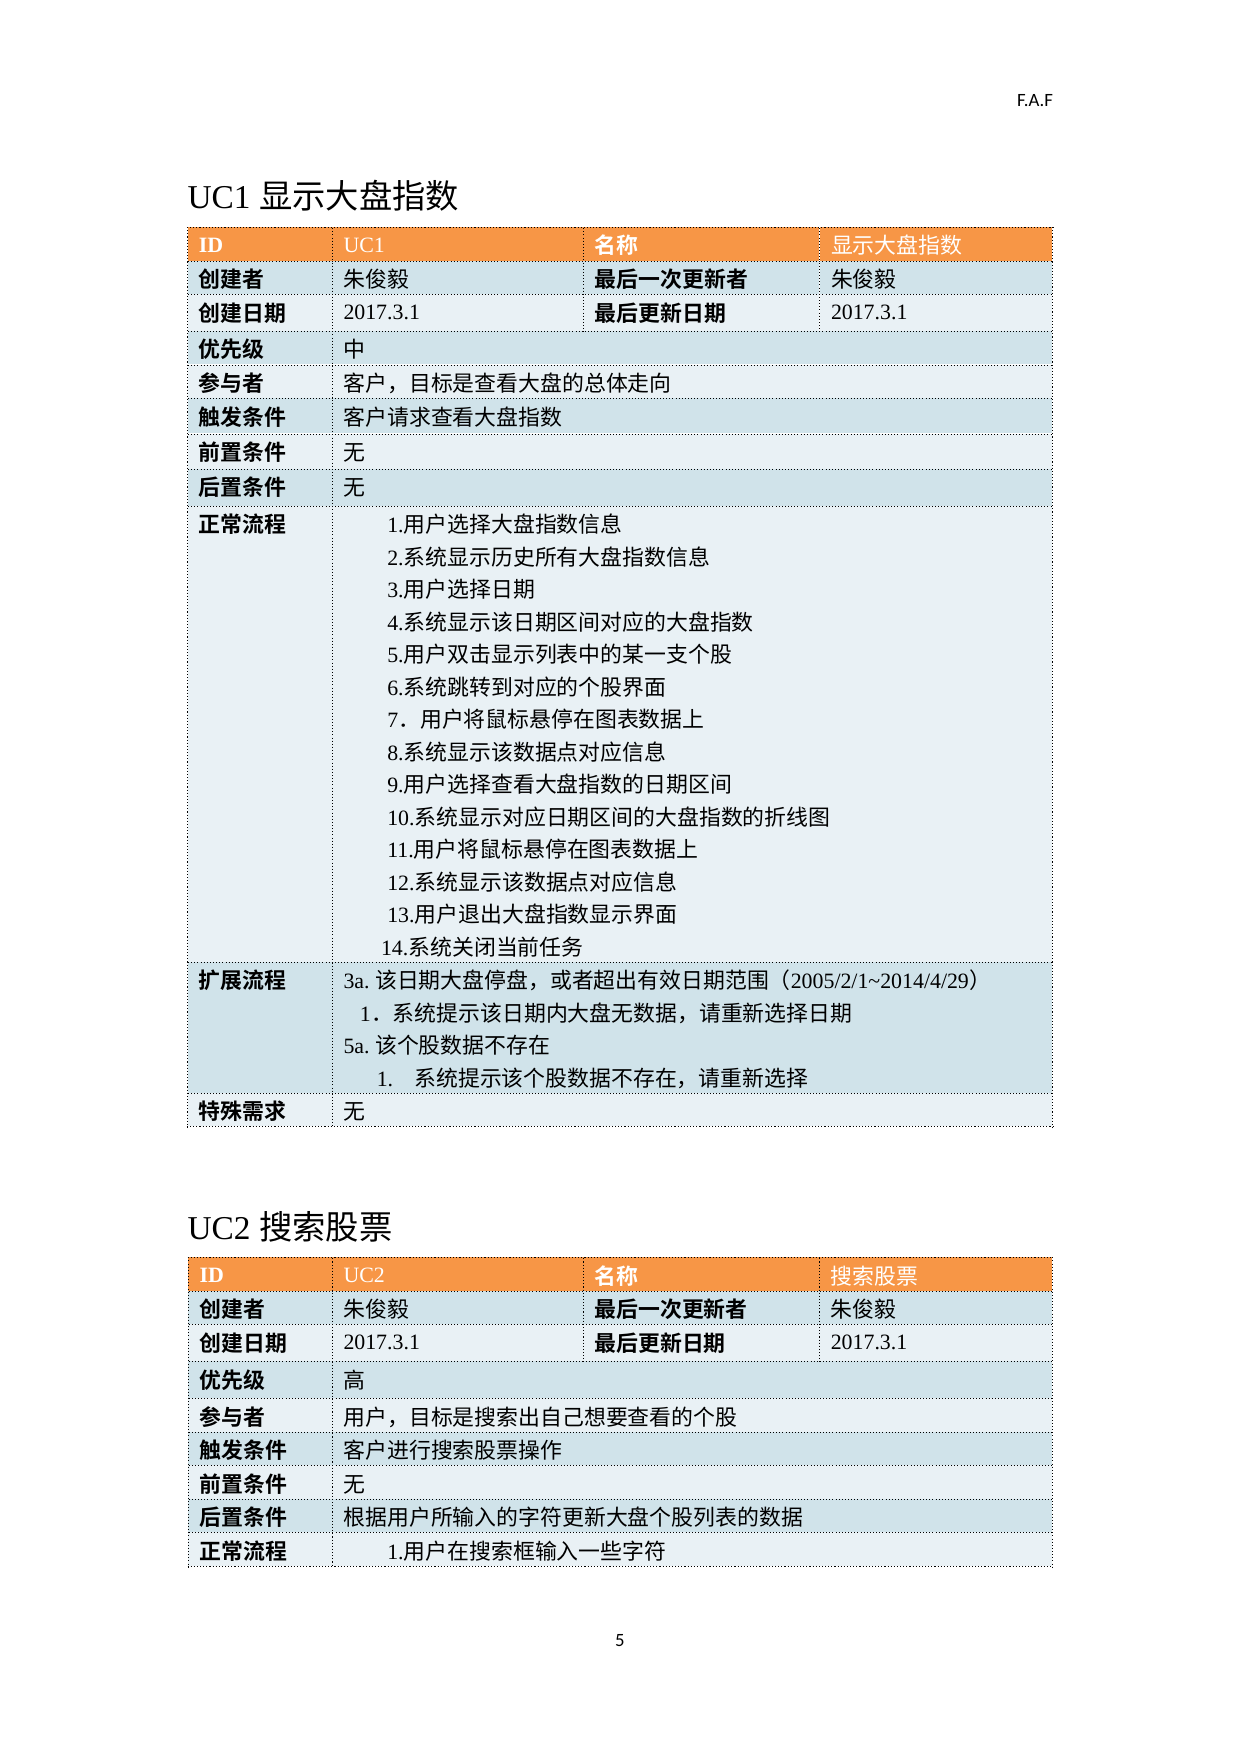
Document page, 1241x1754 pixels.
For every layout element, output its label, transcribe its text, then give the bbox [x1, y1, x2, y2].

text UC2 搜索股票 [187, 1192, 1053, 1257]
table_cell 参与者 [188, 1398, 332, 1432]
table_cell 1.用户选择大盘指数信息 2.系统显示历史所有大盘指数信息 3.用户选择日期 4.系统显示该日期区间对应的大盘指数 5.用户双击显示列表中的某一支个股 6.系统跳转到对应的个股界面 7．用户将鼠标悬停在图表数据上 8.系统显示该数据点对应信息 9.用户选择查看大盘指数的日期区间 10.系统显示对应日期区间的大盘指数的折线图 11.用户将鼠标悬停在图表数据上 12.系统显示该数据点对应信息 13.用户退出大盘指数显示界面 14.系统关闭当前任务 [332, 506, 1052, 962]
table_header 名称 [583, 1257, 819, 1291]
table_cell 客户，目标是查看大盘的总体走向 [332, 365, 1052, 398]
table_cell 扩展流程 [188, 962, 332, 1093]
table_header ID [188, 1257, 332, 1291]
table_cell 2017.3.1 [332, 1324, 583, 1361]
table_cell 朱俊毅 [820, 261, 1052, 294]
table_cell 无 [332, 469, 1052, 506]
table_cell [332, 1532, 1052, 1566]
table_cell 3a. 该日期大盘停盘，或者超出有效日期范围（2005/2/1~2014/4/29） 1．系统提示该日期内大盘无数据，请重新选择日期 5a. 该个股数据不存在 系统提示该个股数据不存在，请重新选择 [332, 962, 1052, 1093]
table_cell 特殊需求 [188, 1093, 332, 1126]
table_cell 高 [332, 1361, 1052, 1398]
table_cell 无 [332, 1465, 1052, 1499]
table_cell 无 [332, 434, 1052, 469]
table_header ID [188, 227, 332, 261]
table_cell 无 [332, 1093, 1052, 1126]
table_cell 最后更新日期 [583, 294, 819, 331]
table_cell 创建者 [188, 261, 332, 294]
table_header 名称 [583, 227, 819, 261]
table_cell 2017.3.1 [820, 294, 1052, 331]
table_cell 优先级 [188, 1361, 332, 1398]
table_cell 朱俊毅 [819, 1291, 1052, 1324]
table_header 显示大盘指数 [820, 227, 1052, 261]
table_cell 创建日期 [188, 1324, 332, 1361]
table_cell 客户请求查看大盘指数 [332, 398, 1052, 433]
table_cell 触发条件 [188, 398, 332, 433]
table_cell 前置条件 [188, 434, 332, 469]
table_cell 前置条件 [188, 1465, 332, 1499]
table_cell 后置条件 [188, 1499, 332, 1532]
table_cell 优先级 [188, 331, 332, 364]
table_cell 最后一次更新者 [583, 261, 819, 294]
table_cell 2017.3.1 [332, 294, 583, 331]
table_cell 最后更新日期 [583, 1324, 819, 1361]
table_cell 朱俊毅 [332, 1291, 583, 1324]
table_cell 中 [332, 331, 1052, 364]
table_cell 正常流程 [188, 506, 332, 962]
table_cell 正常流程 [188, 1532, 332, 1566]
text UC1 显示大盘指数 [187, 162, 1053, 227]
table_header 搜索股票 [819, 1257, 1052, 1291]
table_cell 最后一次更新者 [583, 1291, 819, 1324]
table_header UC1 [332, 227, 583, 261]
table_cell 后置条件 [188, 469, 332, 506]
table_header UC2 [332, 1257, 583, 1291]
table_cell 触发条件 [188, 1432, 332, 1465]
table_cell 用户，目标是搜索出自己想要查看的个股 [332, 1398, 1052, 1432]
table_cell 参与者 [188, 365, 332, 398]
table_cell 2017.3.1 [819, 1324, 1052, 1361]
table_cell 根据用户所输入的字符更新大盘个股列表的数据 [332, 1499, 1052, 1532]
table_cell 客户进行搜索股票操作 [332, 1432, 1052, 1465]
table_cell 创建日期 [188, 294, 332, 331]
table_cell 创建者 [188, 1291, 332, 1324]
table_cell 朱俊毅 [332, 261, 583, 294]
